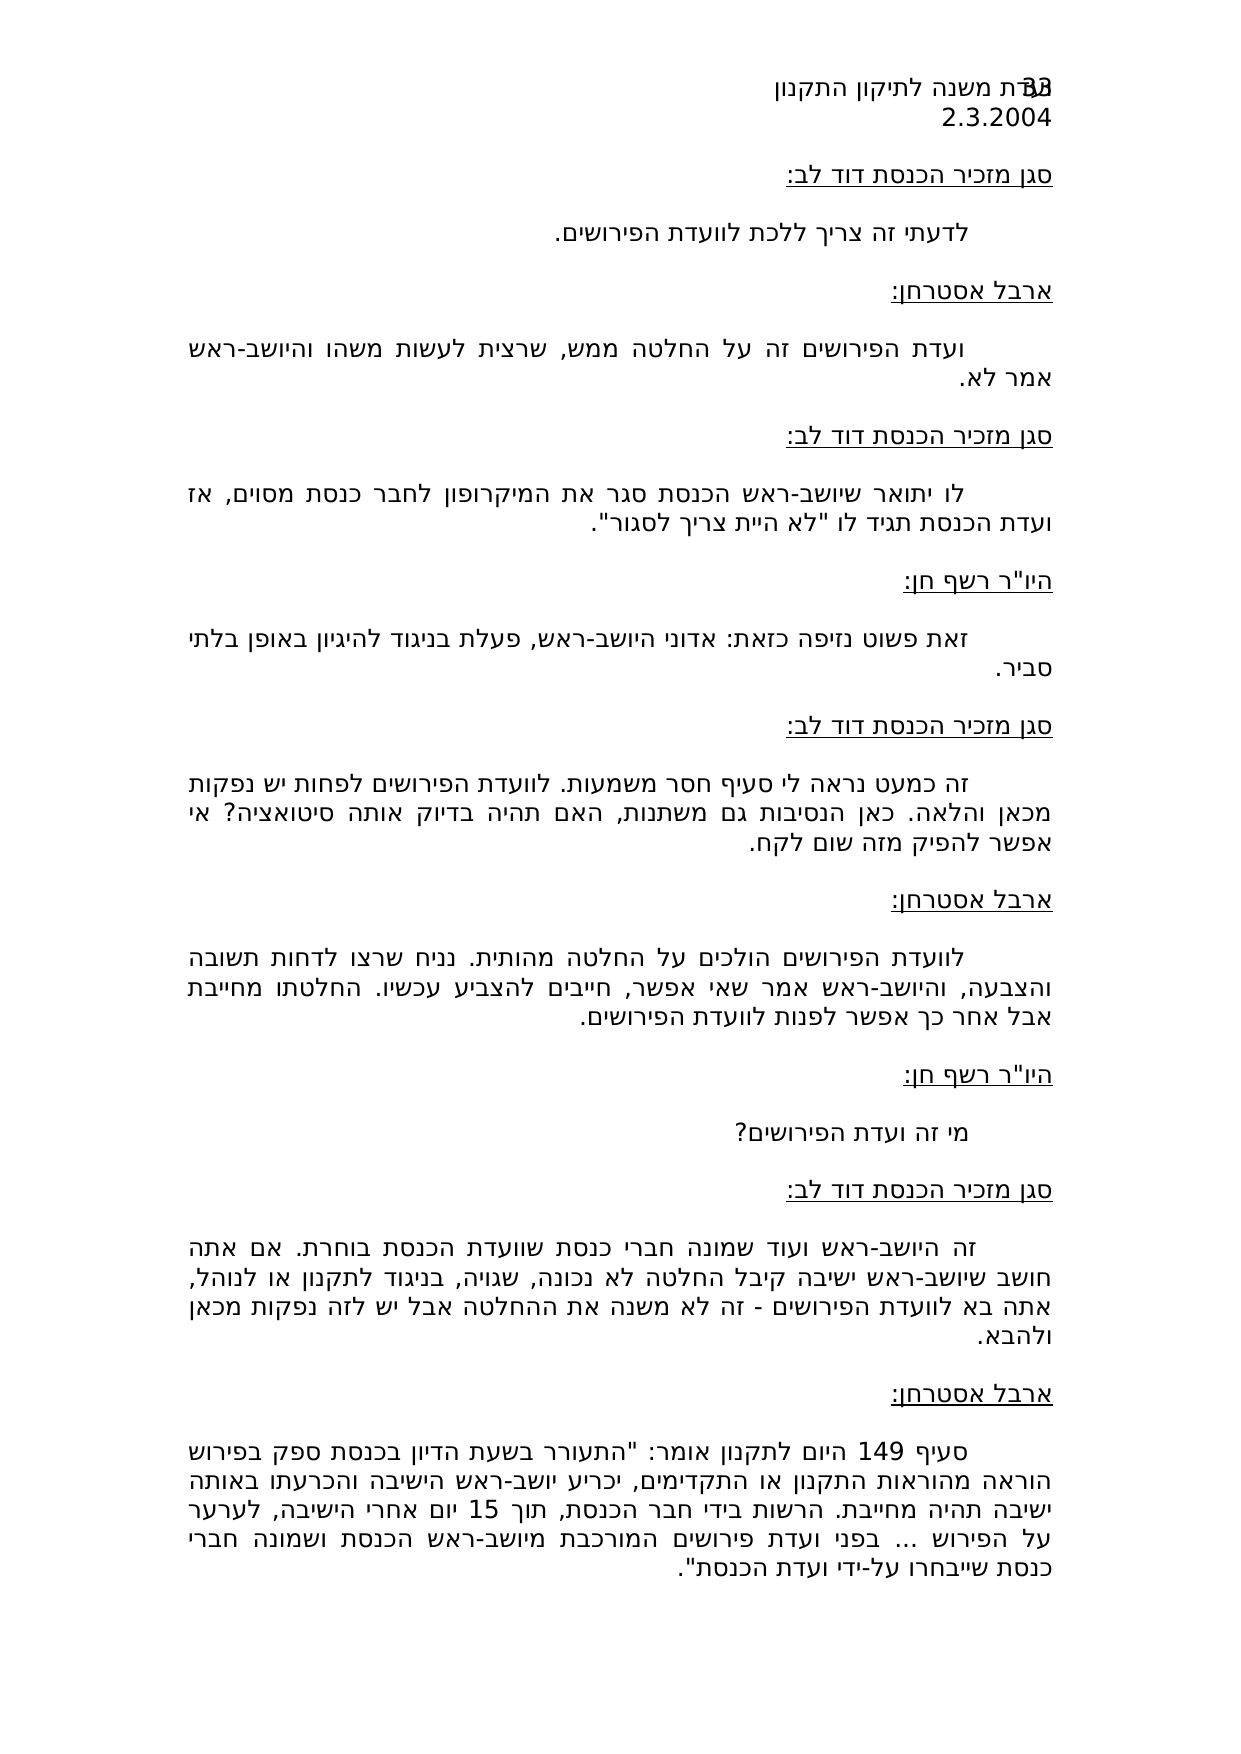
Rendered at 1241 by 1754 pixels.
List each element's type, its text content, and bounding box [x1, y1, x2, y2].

text לדעתי זה צריך ללכת לוועדת הפירושים. [187, 218, 1053, 248]
text סגן מזכיר הכנסת דוד לב: [187, 421, 1053, 451]
text סגן מזכיר הכנסת דוד לב: [187, 711, 1053, 741]
text סגן מזכיר הכנסת דוד לב: [187, 1176, 1053, 1205]
text מי זה ועדת הפירושים? [187, 1118, 1053, 1147]
text היו"ר רשף חן: [187, 1060, 1053, 1089]
text ועדת הפירושים זה על החלטה ממש, שרצית לעשות משהו והיושב-ראש אמר לא. [187, 334, 1053, 393]
text סעיף 149 היום לתקנון אומר: "התעורר בשעת הדיון בכנסת ספק בפירוש הוראה מהוראות התקנון או התקדימים, יכריע יושב-ראש הישיבה והכרעתו באותה ישיבה תהיה מחייבת. הרשות בידי חבר הכנסת, תוך 15 יום אחרי הישיבה, לערער על הפירוש ... בפני ועדת פירושים המורכבת מיושב-ראש הכנסת ושמונה חברי כנסת שייבחרו על-ידי ועדת הכנסת". [187, 1437, 1053, 1583]
text סגן מזכיר הכנסת דוד לב: [187, 161, 1053, 190]
text זאת פשוט נזיפה כזאת: אדוני היושב-ראש, פעלת בניגוד להיגיון באופן בלתי סביר. [187, 624, 1053, 683]
text היו"ר רשף חן: [187, 566, 1053, 596]
text ארבל אסטרחן: [187, 276, 1053, 306]
text לו יתואר שיושב-ראש הכנסת סגר את המיקרופון לחבר כנסת מסוים, אז ועדת הכנסת תגיד לו "לא היית צריך לסגור". [187, 479, 1053, 538]
text ארבל אסטרחן: [187, 886, 1053, 915]
text לוועדת הפירושים הולכים על החלטה מהותית. נניח שרצו לדחות תשובה והצבעה, והיושב-ראש אמר שאי אפשר, חייבים להצביע עכשיו. החלטתו מחייבת אבל אחר כך אפשר לפנות לוועדת הפירושים. [187, 943, 1053, 1031]
text ארבל אסטרחן: [187, 1379, 1053, 1408]
text זה כמעט נראה לי סעיף חסר משמעות. לוועדת הפירושים לפחות יש נפקות מכאן והלאה. כאן הנסיבות גם משתנות, האם תהיה בדיוק אותה סיטואציה? אי אפשר להפיק מזה שום לקח. [187, 769, 1053, 857]
text זה היושב-ראש ועוד שמונה חברי כנסת שוועדת הכנסת בוחרת. אם אתה חושב שיושב-ראש ישיבה קיבל החלטה לא נכונה, שגויה, בניגוד לתקנון או לנוהל, אתה בא לוועדת הפירושים - זה לא משנה את ההחלטה אבל יש לזה נפקות מכאן ולהבא. [187, 1233, 1053, 1350]
